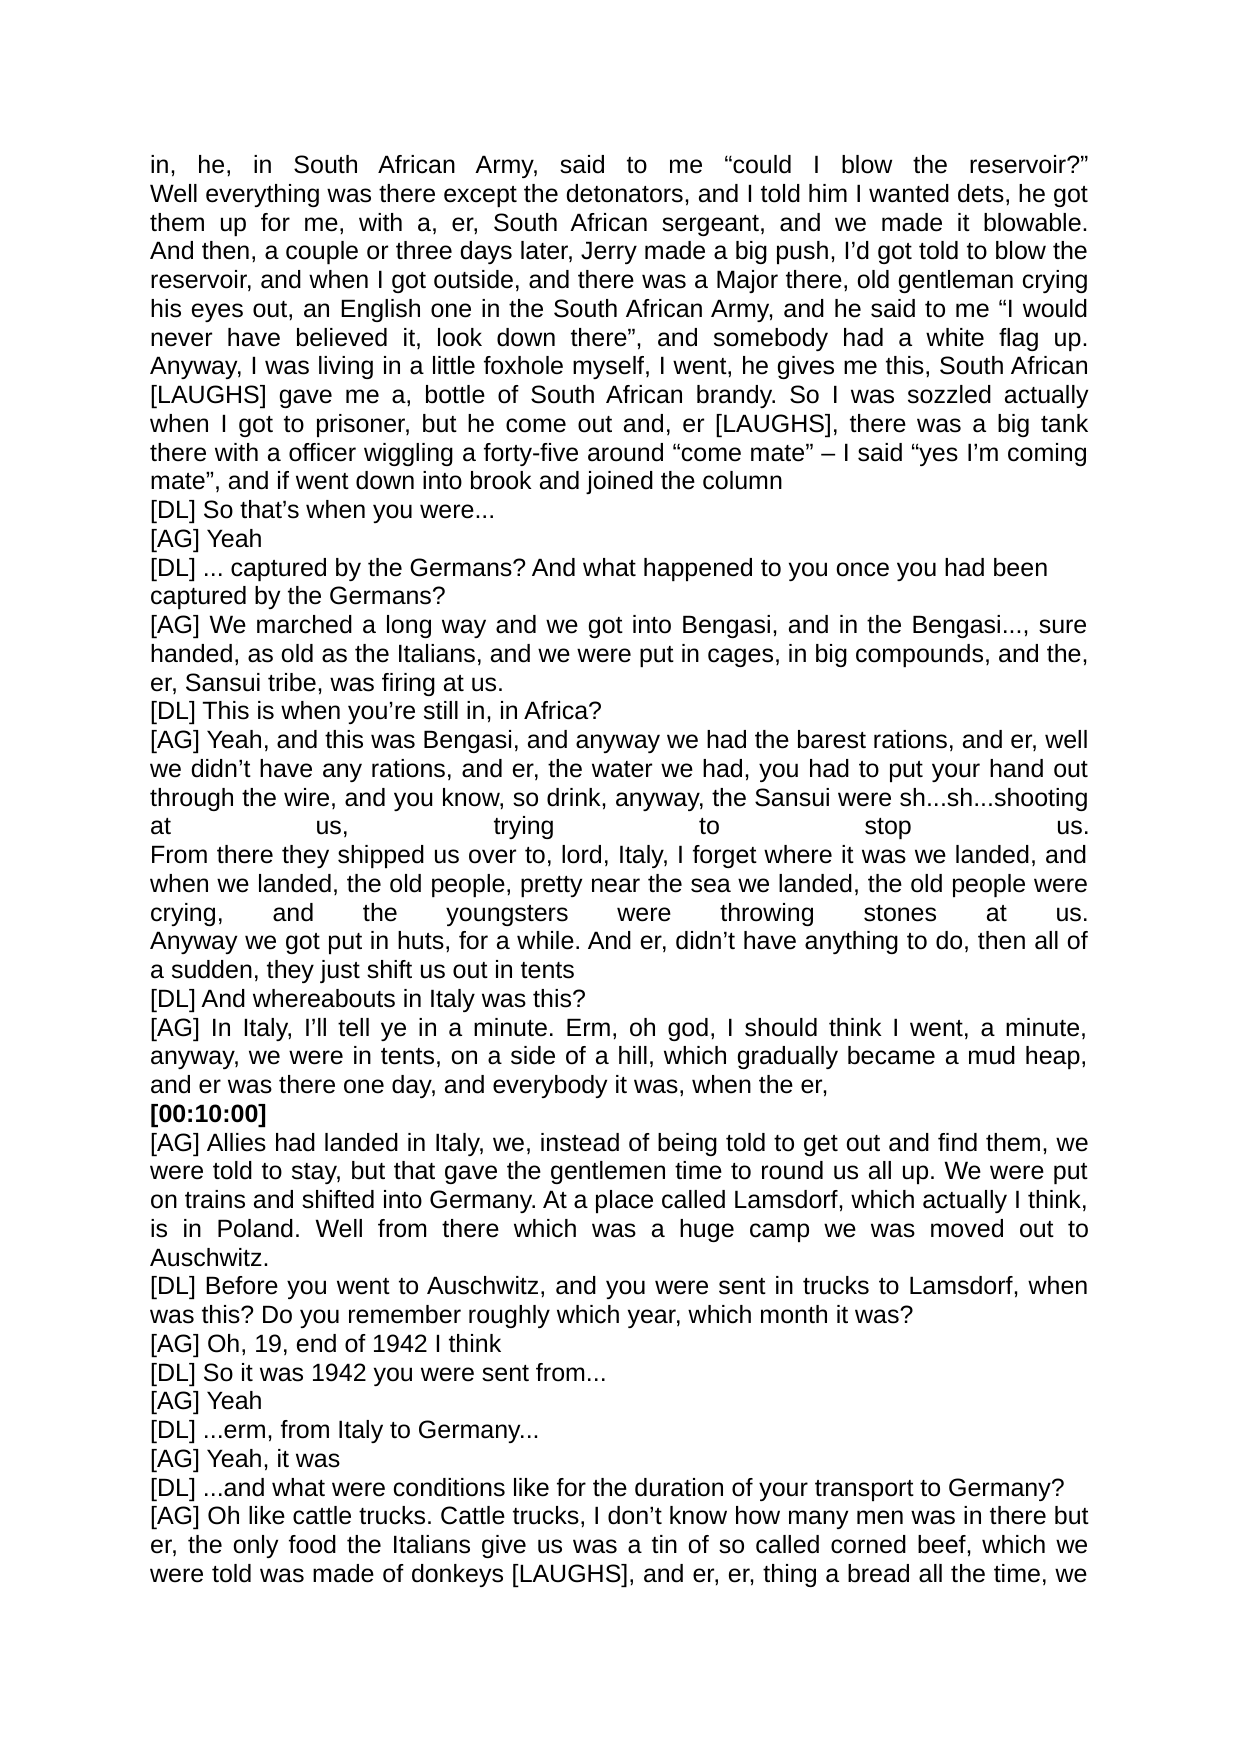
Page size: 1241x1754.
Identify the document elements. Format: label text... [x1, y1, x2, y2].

text [DL] ...and what were conditions like for the duration of your transport to Germany? [150, 1501, 1090, 1530]
text [DL] So it was 1942 you were sent from... [150, 1386, 1090, 1415]
text [DL] So that’s when you were... [150, 524, 1090, 552]
text [AG] Yeah [150, 552, 1090, 581]
text [AG] In Italy, I’ll tell ye in a minute. Erm, oh god, I should think I went, a minute, anyway, we were in tents, on a side of a hill, which gradually became a mud heap, and er was there one day, and everybody it was, when the er, [150, 1041, 1090, 1127]
text [00:10:00] [150, 1127, 1090, 1156]
text [AG] Yeah [150, 1415, 1090, 1444]
text [DL] This is when you’re still in, in Africa? [150, 725, 1090, 754]
text [DL] Before you went to Auschwitz, and you were sent in trucks to Lamsdorf, when was this? Do you remember roughly which year, which month it was? [150, 1300, 1090, 1357]
text [DL] And whereabouts in Italy was this? [150, 1012, 1090, 1041]
text [AG] Yeah, and this was Bengasi, and anyway we had the barest rations, and er, well we didn’t have any rations, and er, the water we had, you had to put your hand out through the wire, and you know, so drink, anyway, the Sansui were sh...sh...shooting at us, trying to stop us. From there they shipped us over to, lord, Italy, I forget where it was we landed, and when we landed, the old people, pretty near the sea we landed, the old people were crying, and the youngsters were throwing stones at us. Anyway we got put in huts, for a while. And er, didn’t have anything to do, then all of a sudden, they just shift us out in tents [150, 754, 1090, 1012]
text [AG] Oh, 19, end of 1942 I think [150, 1357, 1090, 1386]
text [DL] ...erm, from Italy to Germany... [150, 1444, 1090, 1472]
text [AG] Yeah, it was [150, 1472, 1090, 1501]
text [DL] ... captured by the Germans? And what happened to you once you had been captured by the Germans? [150, 581, 1090, 639]
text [150, 150, 1090, 524]
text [150, 1530, 1090, 1587]
text [AG] Allies had landed in Italy, we, instead of being told to get out and find them, we were told to stay, but that gave the gentlemen time to round us all up. We were put on trains and shifted into Germany. At a place called Lamsdorf, which actually I think, is in Poland. Well from there which was a huge camp we was moved out to Auschwitz. [150, 1156, 1090, 1300]
text [AG] We marched a long way and we got into Bengasi, and in the Bengasi..., sure handed, as old as the Italians, and we were put in cages, in big compounds, and the, er, Sansui tribe, was firing at us. [150, 639, 1090, 725]
